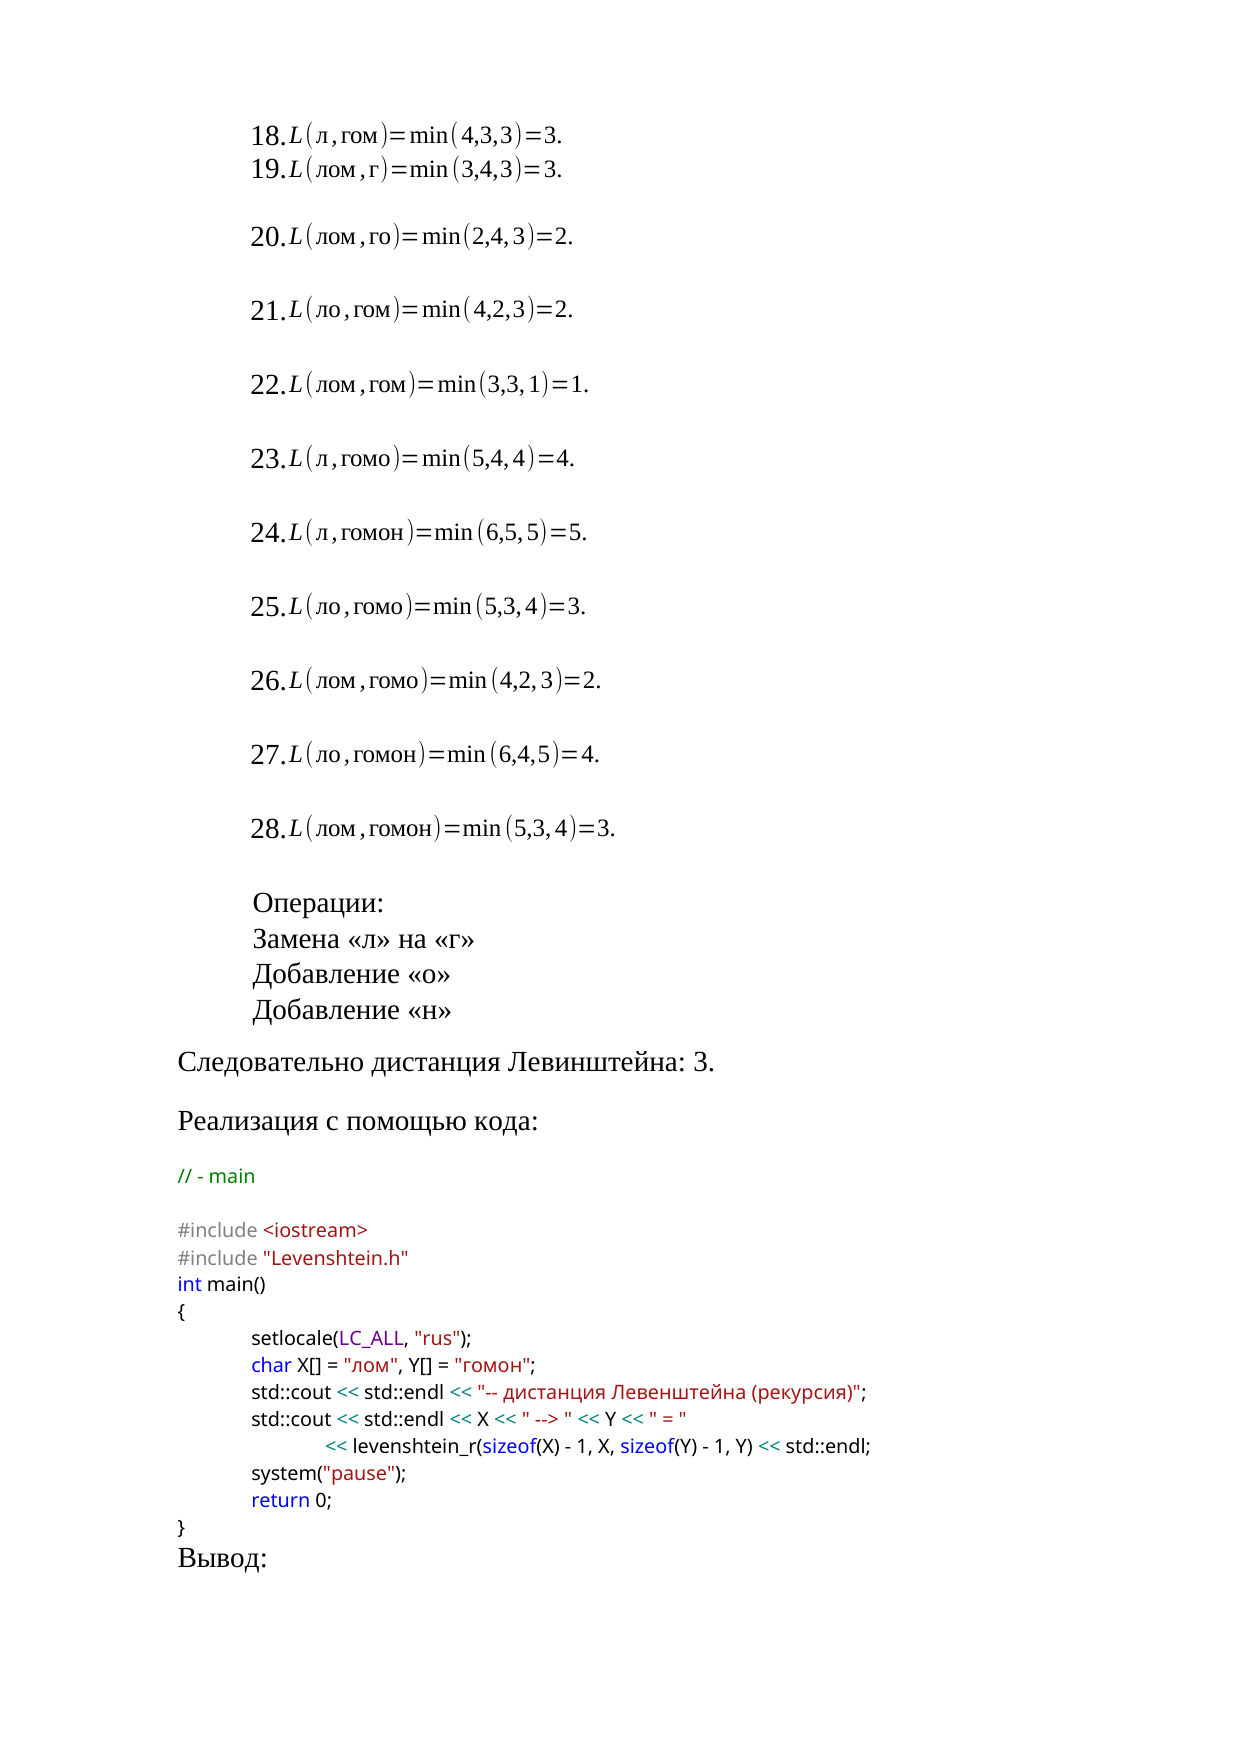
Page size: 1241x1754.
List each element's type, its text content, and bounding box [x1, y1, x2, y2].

text std::cout << std::endl << "-- дистанция Левенштейна (рекурсия)"; [177, 1379, 1152, 1406]
text { [177, 1298, 1152, 1325]
text } [177, 1513, 1152, 1541]
text char X[] = "лом", Y[] = "гомон"; [177, 1352, 1152, 1379]
text system("pause"); [177, 1459, 1152, 1487]
text // - main [177, 1163, 1152, 1190]
text return 0; [177, 1487, 1152, 1513]
list Добавление «н» [252, 992, 1152, 1025]
text #include <iostream> [177, 1217, 1152, 1244]
list Добавление «о» [252, 956, 1152, 990]
text #include "Levenshtein.h" [177, 1244, 1152, 1271]
text Вывод: [177, 1541, 1152, 1574]
list Операции: [252, 885, 1152, 919]
text std::cout << std::endl << X << " --> " << Y << " = " [177, 1406, 1152, 1433]
text << levenshtein_r(sizeof(X) - 1, X, sizeof(Y) - 1, Y) << std::endl; [177, 1433, 1152, 1459]
text int main() [177, 1271, 1152, 1298]
text setlocale(LC_ALL, "rus"); [177, 1325, 1152, 1352]
list Замена «л» на «г» [252, 921, 1152, 954]
text Реализация с помощью кода: [177, 1103, 1152, 1137]
text Следовательно дистанция Левинштейна: 3. [177, 1044, 1152, 1078]
